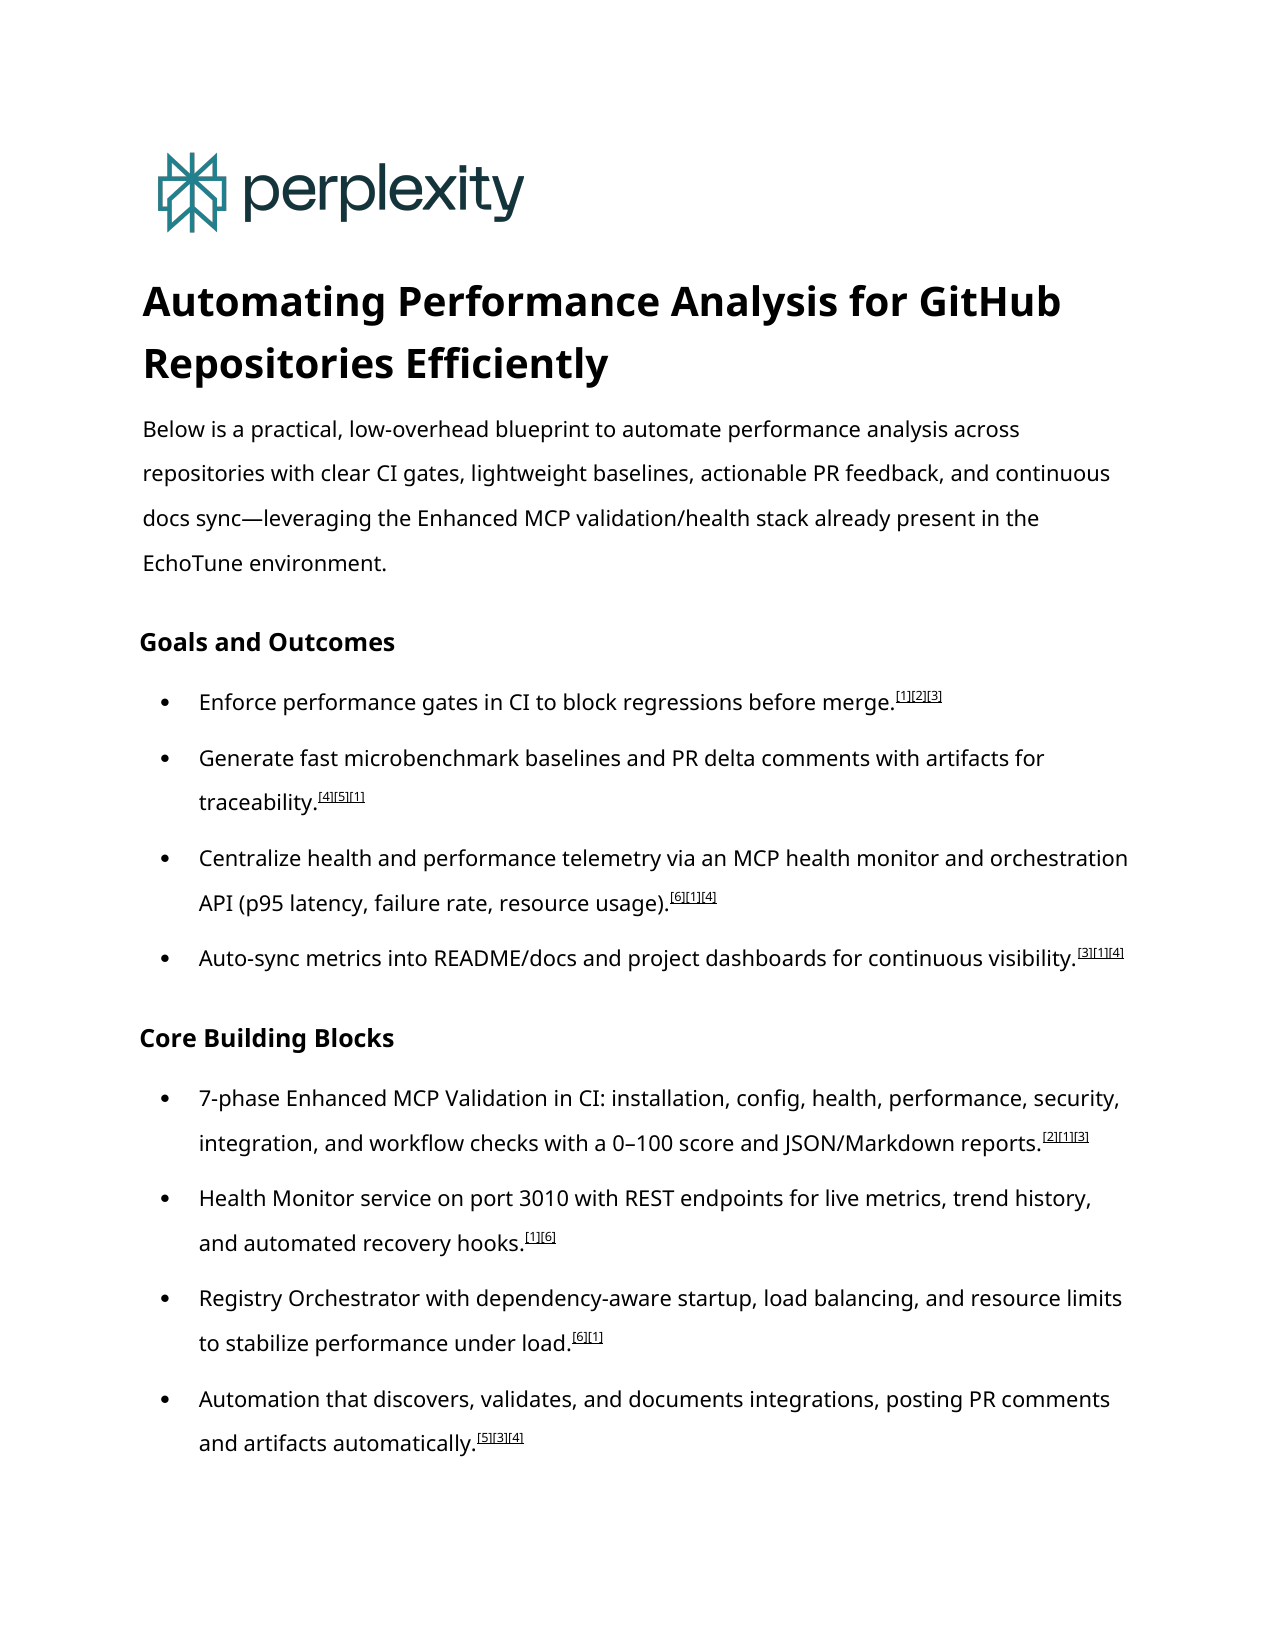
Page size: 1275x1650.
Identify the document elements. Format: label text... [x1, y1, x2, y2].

picture [142, 142, 540, 243]
list 7-phase Enhanced MCP Validation in CI: installation, config, health, performance, security, integration, and workflow checks with a 0–100 score and JSON/Markdown reports.[2][1][3] [161, 1083, 1133, 1157]
text Below is a practical, low-overhead blueprint to automate performance analysis across repositories with clear CI gates, lightweight baselines, actionable PR feedback, and continuous docs sync—leveraging the Enhanced MCP validation/health stack already present in the EchoTune environment. [142, 413, 1133, 577]
text Goals and Outcomes [139, 625, 1133, 659]
list Health Monitor service on port 3010 with REST endpoints for live metrics, trend history, and automated recovery hooks.[1][6] [161, 1183, 1133, 1258]
list Registry Orchestrator with dependency-aware startup, load balancing, and resource limits to stabilize performance under load.[6][1] [161, 1283, 1133, 1358]
list Auto-sync metrics into README/docs and project dashboards for continuous visibility.[3][1][4] [161, 943, 1133, 973]
list Automation that discovers, validates, and documents integrations, posting PR comments and artifacts automatically.[5][3][4] [161, 1384, 1133, 1458]
list Generate fast microbenchmark baselines and PR delta comments with artifacts for traceability.[4][5][1] [161, 743, 1133, 817]
text Automating Performance Analysis for GitHub Repositories Efficiently [142, 273, 1133, 391]
list Enforce performance gates in CI to block regressions before merge.[1][2][3] [161, 687, 1133, 717]
list Centralize health and performance telemetry via an MCP health monitor and orchestration API (p95 latency, failure rate, resource usage).[6][1][4] [161, 843, 1133, 917]
text Core Building Blocks [139, 1021, 1133, 1055]
